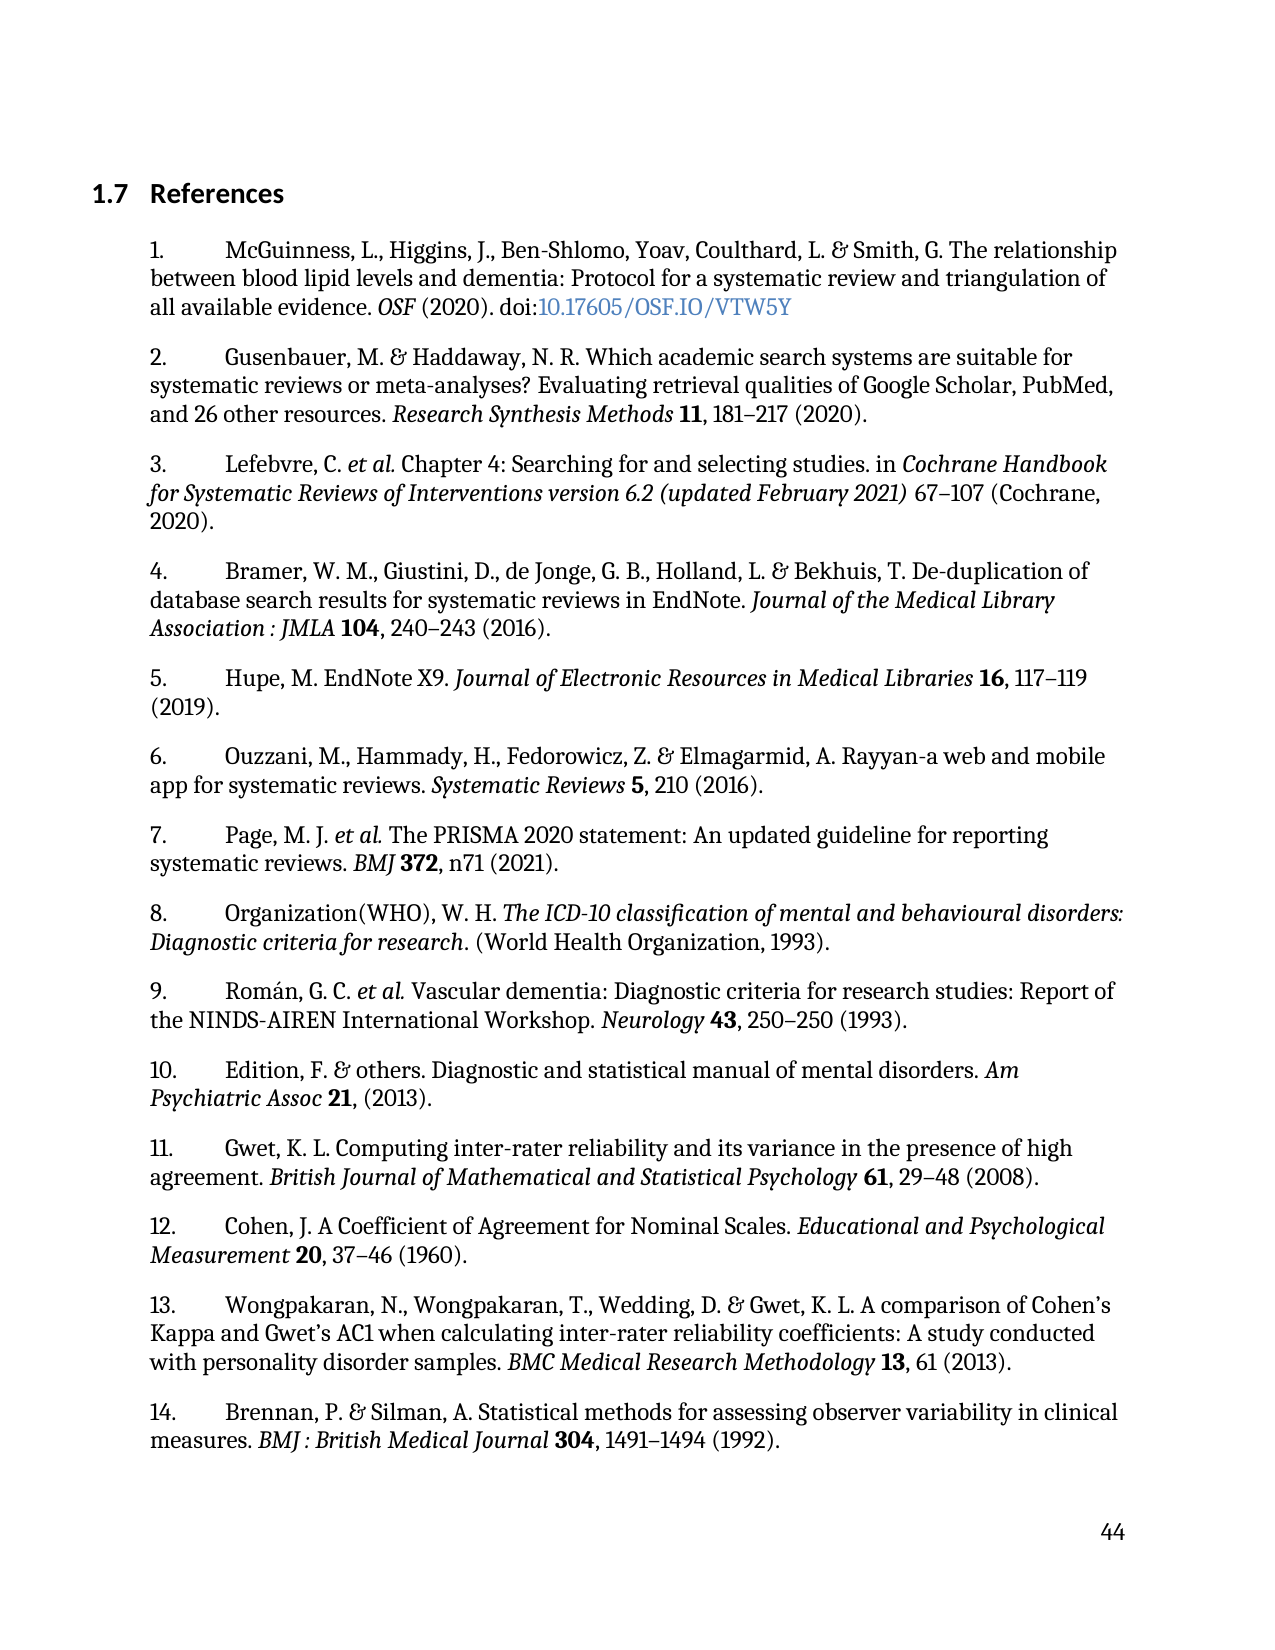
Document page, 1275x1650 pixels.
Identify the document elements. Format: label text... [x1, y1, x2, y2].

text 13. Wongpakaran, N., Wongpakaran, T., Wedding, D. & Gwet, K. L. A comparison of Cohen’s Kappa and Gwet’s AC1 when calculating inter-rater reliability coefficients: A study conducted with personality disorder samples. BMC Medical Research Methodology 13, 61 (2013). [150, 1291, 1125, 1377]
text 7. Page, M. J. et al. The PRISMA 2020 statement: An updated guideline for reporting systematic reviews. BMJ 372, n71 (2021). [150, 821, 1125, 878]
text 10. Edition, F. & others. Diagnostic and statistical manual of mental disorders. Am Psychiatric Assoc 21, (2013). [150, 1056, 1125, 1113]
text 4. Bramer, W. M., Giustini, D., de Jonge, G. B., Holland, L. & Bekhuis, T. De-duplication of database search results for systematic reviews in EndNote. Journal of the Medical Library Association : JMLA 104, 240–243 (2016). [150, 557, 1125, 643]
text 1. McGuinness, L., Higgins, J., Ben-Shlomo, Yoav, Coulthard, L. & Smith, G. The relationship between blood lipid levels and dementia: Protocol for a systematic review and triangulation of all available evidence. OSF (2020). doi:10.17605/OSF.IO/VTW5Y [150, 236, 1125, 322]
text 11. Gwet, K. L. Computing inter-rater reliability and its variance in the presence of high agreement. British Journal of Mathematical and Statistical Psychology 61, 29–48 (2008). [150, 1134, 1125, 1191]
text 5. Hupe, M. EndNote X9. Journal of Electronic Resources in Medical Libraries 16, 117–119 (2019). [150, 664, 1125, 721]
subtitle References [91, 175, 1125, 211]
text 2. Gusenbauer, M. & Haddaway, N. R. Which academic search systems are suitable for systematic reviews or meta-analyses? Evaluating retrieval qualities of Google Scholar, PubMed, and 26 other resources. Research Synthesis Methods 11, 181–217 (2020). [150, 343, 1125, 429]
text 14. Brennan, P. & Silman, A. Statistical methods for assessing observer variability in clinical measures. BMJ : British Medical Journal 304, 1491–1494 (1992). [150, 1398, 1125, 1455]
text 12. Cohen, J. A Coefficient of Agreement for Nominal Scales. Educational and Psychological Measurement 20, 37–46 (1960). [150, 1212, 1125, 1270]
text 6. Ouzzani, M., Hammady, H., Fedorowicz, Z. & Elmagarmid, A. Rayyan-a web and mobile app for systematic reviews. Systematic Reviews 5, 210 (2016). [150, 742, 1125, 800]
text 9. Román, G. C. et al. Vascular dementia: Diagnostic criteria for research studies: Report of the NINDS-AIREN International Workshop. Neurology 43, 250–250 (1993). [150, 977, 1125, 1035]
text 8. Organization(WHO), W. H. The ICD-10 classification of mental and behavioural disorders: Diagnostic criteria for research. (World Health Organization, 1993). [150, 899, 1125, 956]
text 3. Lefebvre, C. et al. Chapter 4: Searching for and selecting studies. in Cochrane Handbook for Systematic Reviews of Interventions version 6.2 (updated February 2021) 67–107 (Cochrane, 2020). [150, 450, 1125, 536]
